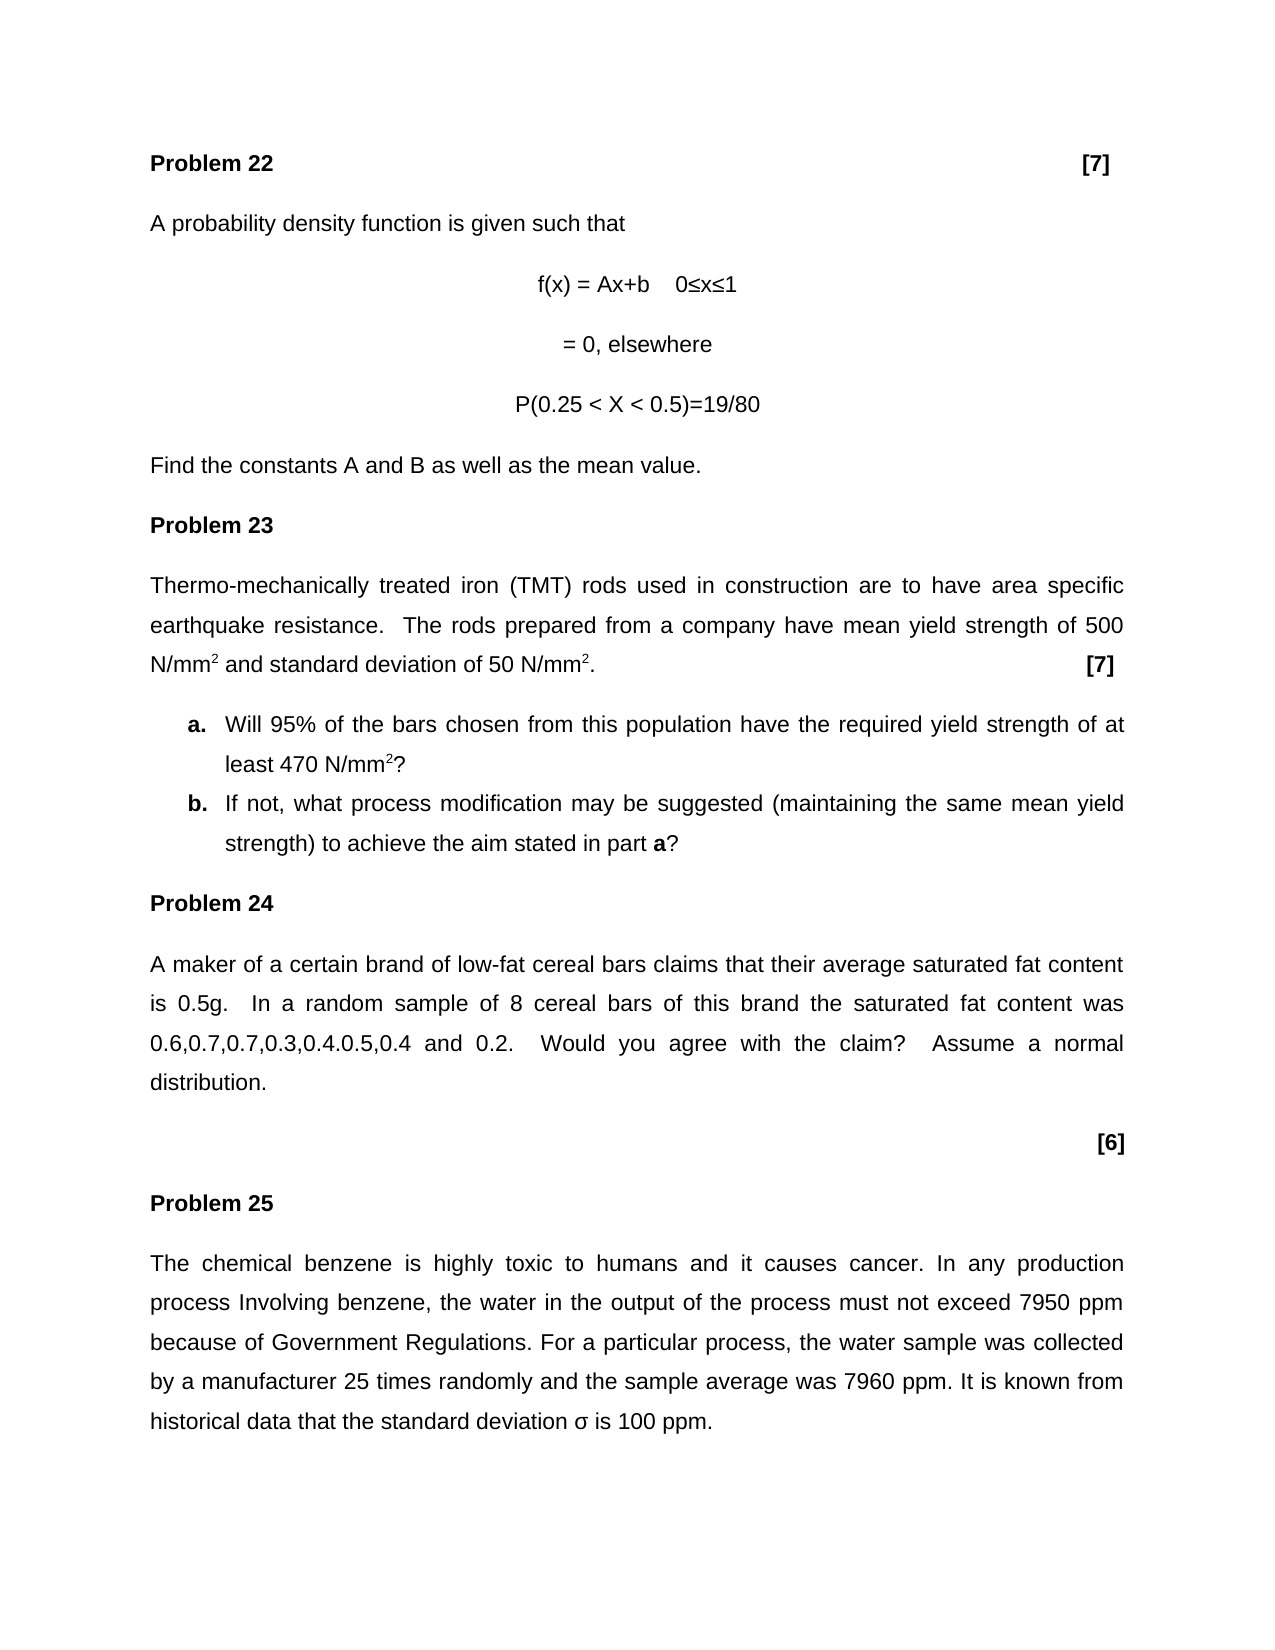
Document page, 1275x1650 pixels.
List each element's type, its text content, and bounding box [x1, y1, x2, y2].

text f(x) = Ax+b 0≤x≤1 [150, 271, 1125, 297]
list Will 95% of the bars chosen from this population have the required yield strength of at least 470 N/mm2? [187, 711, 1125, 777]
text Problem 24 [150, 890, 1125, 917]
text [6] [150, 1129, 1125, 1156]
text Thermo-mechanically treated iron (TMT) rods used in construction are to have area specific earthquake resistance. The rods prepared from a company have mean yield strength of 500 N/mm2 and standard deviation of 50 N/mm2. [7] [150, 572, 1125, 677]
text Problem 23 [150, 512, 1125, 538]
text A probability density function is given such that [150, 210, 1125, 237]
text P(0.25 < X < 0.5)=19/80 [150, 391, 1125, 418]
text Problem 22 [7] [150, 150, 1125, 176]
text A maker of a certain brand of low-fat cereal bars claims that their average saturated fat content is 0.5g. In a random sample of 8 cereal bars of this brand the saturated fat content was 0.6,0.7,0.7,0.3,0.4.0.5,0.4 and 0.2. Would you agree with the claim? Assume a normal distribution. [150, 951, 1125, 1095]
list If not, what process modification may be suggested (maintaining the same mean yield strength) to achieve the aim stated in part a? [187, 790, 1125, 856]
text The chemical benzene is highly toxic to humans and it causes cancer. In any production process Involving benzene, the water in the output of the process must not exceed 7950 ppm because of Government Regulations. For a particular process, the water sample was collected by a manufacturer 25 times randomly and the sample average was 7960 ppm. It is known from historical data that the standard deviation σ is 100 ppm. [150, 1250, 1125, 1434]
text Problem 25 [150, 1189, 1125, 1216]
text = 0, elsewhere [150, 331, 1125, 357]
text Find the constants A and B as well as the mean value. [150, 452, 1125, 478]
